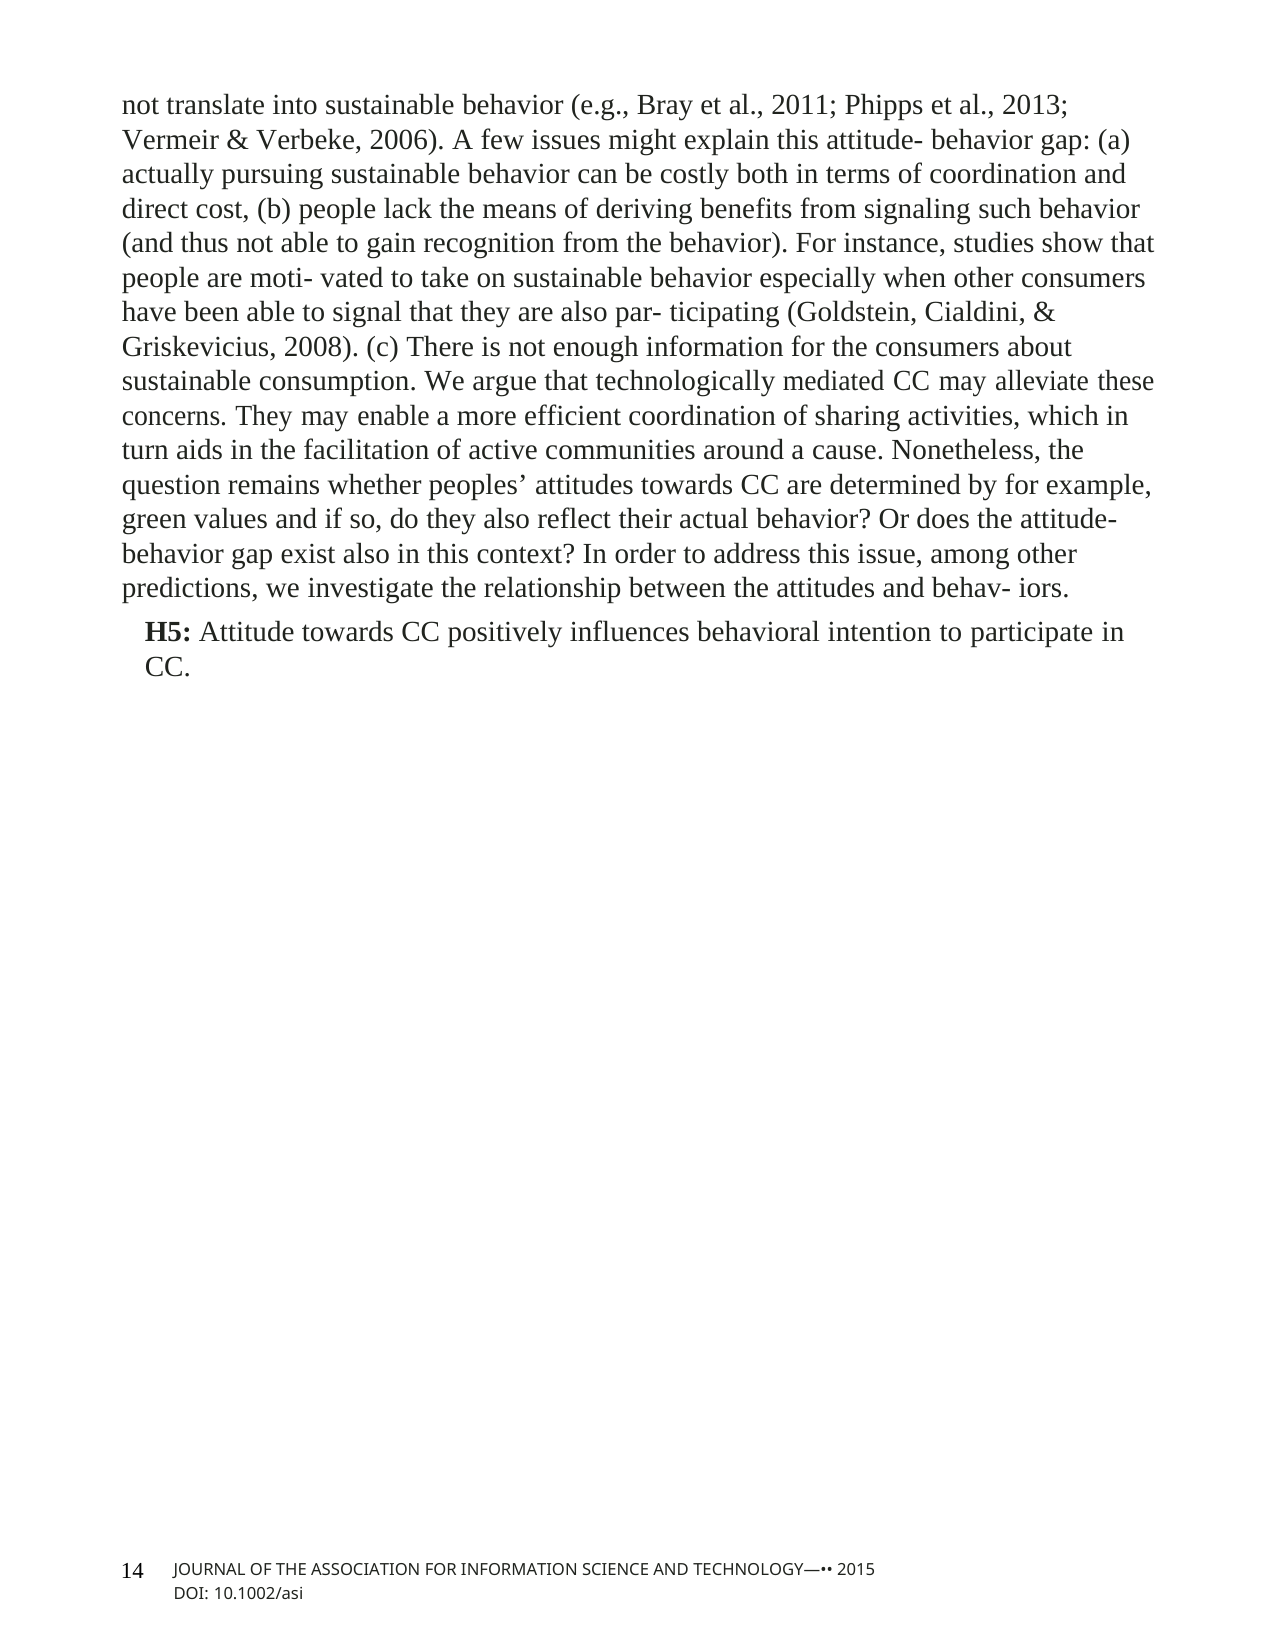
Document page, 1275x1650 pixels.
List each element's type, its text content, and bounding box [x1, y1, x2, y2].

text H5: Attitude towards CC positively influences behavioral intention to participate in CC. [144, 614, 1140, 683]
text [122, 87, 1163, 604]
